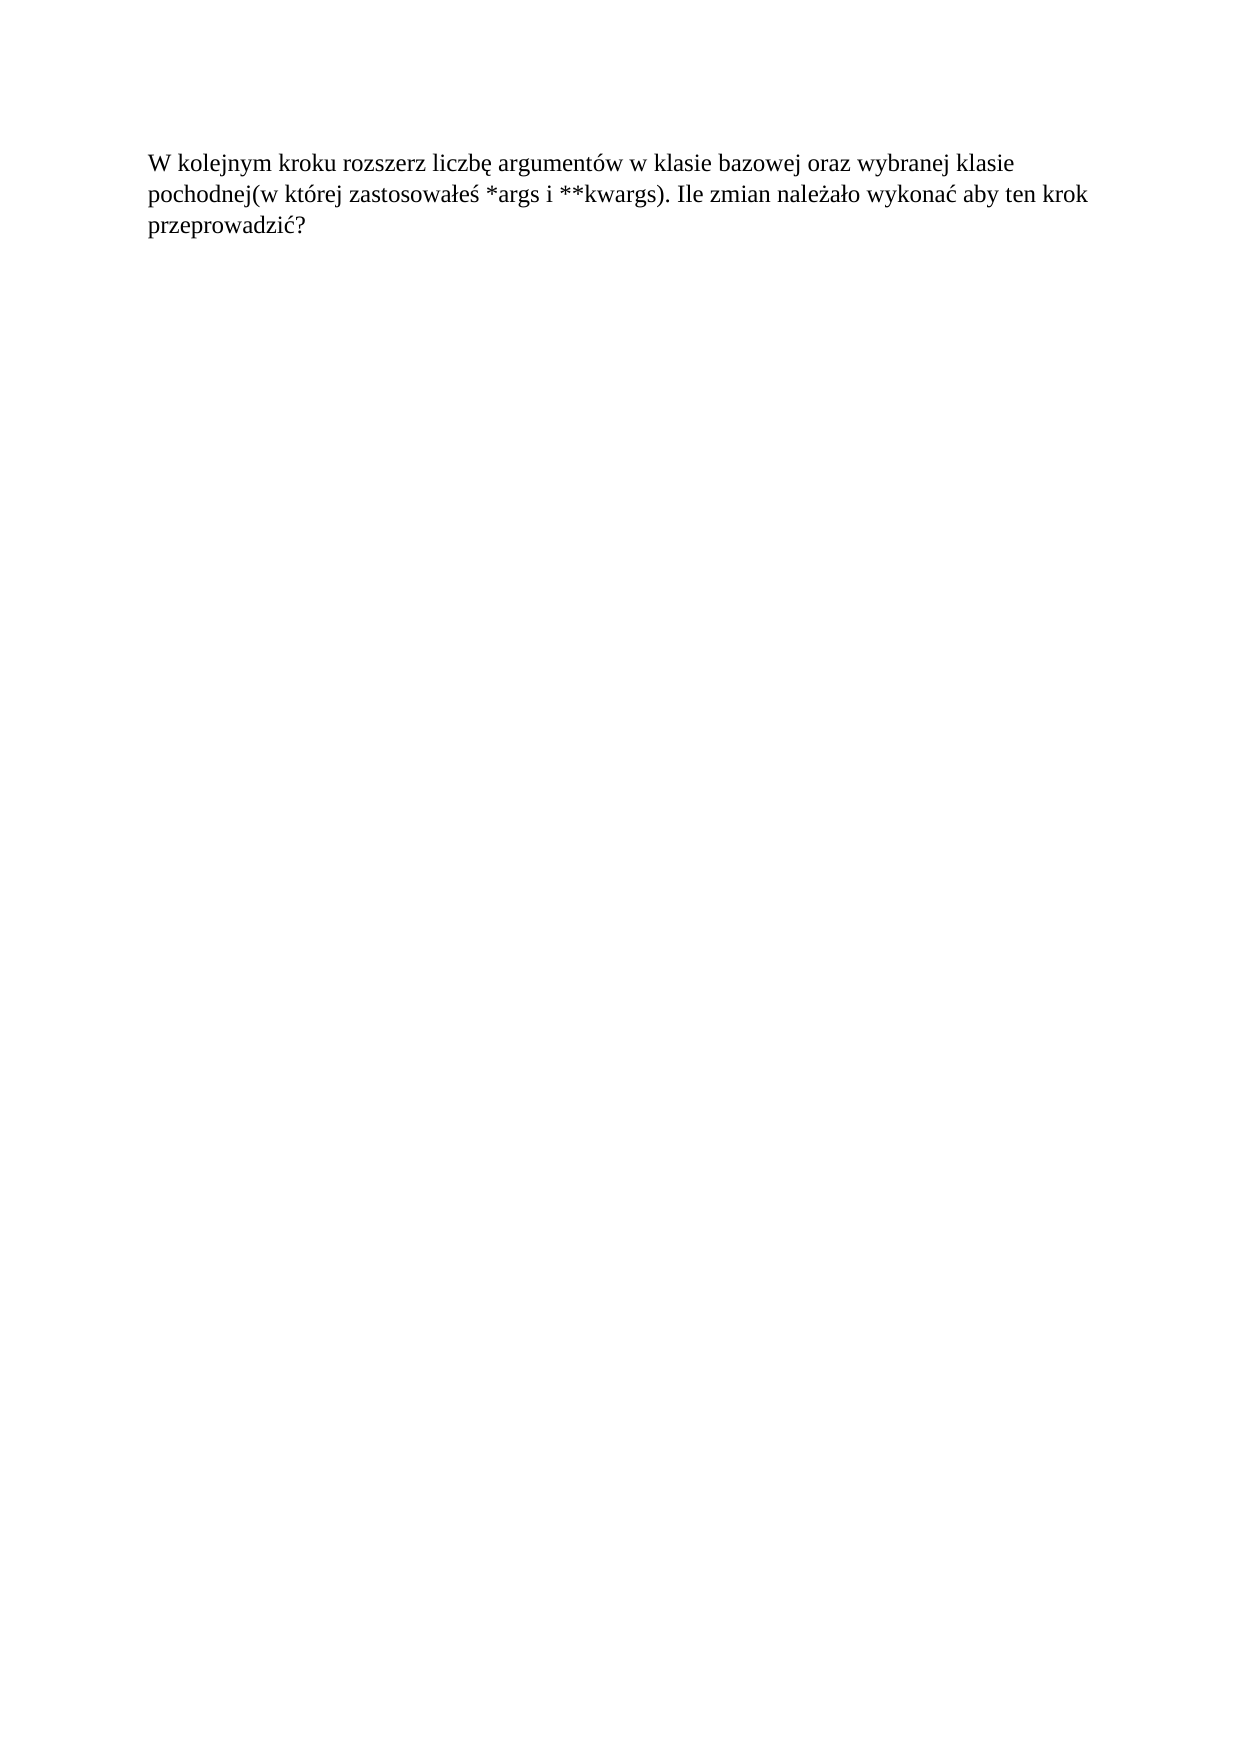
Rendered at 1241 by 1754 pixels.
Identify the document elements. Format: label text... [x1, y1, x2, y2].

text W kolejnym kroku rozszerz liczbę argumentów w klasie bazowej oraz wybranej klasie pochodnej(w której zastosowałeś *args i **kwargs). Ile zmian należało wykonać aby ten krok przeprowadzić? [148, 148, 1093, 238]
